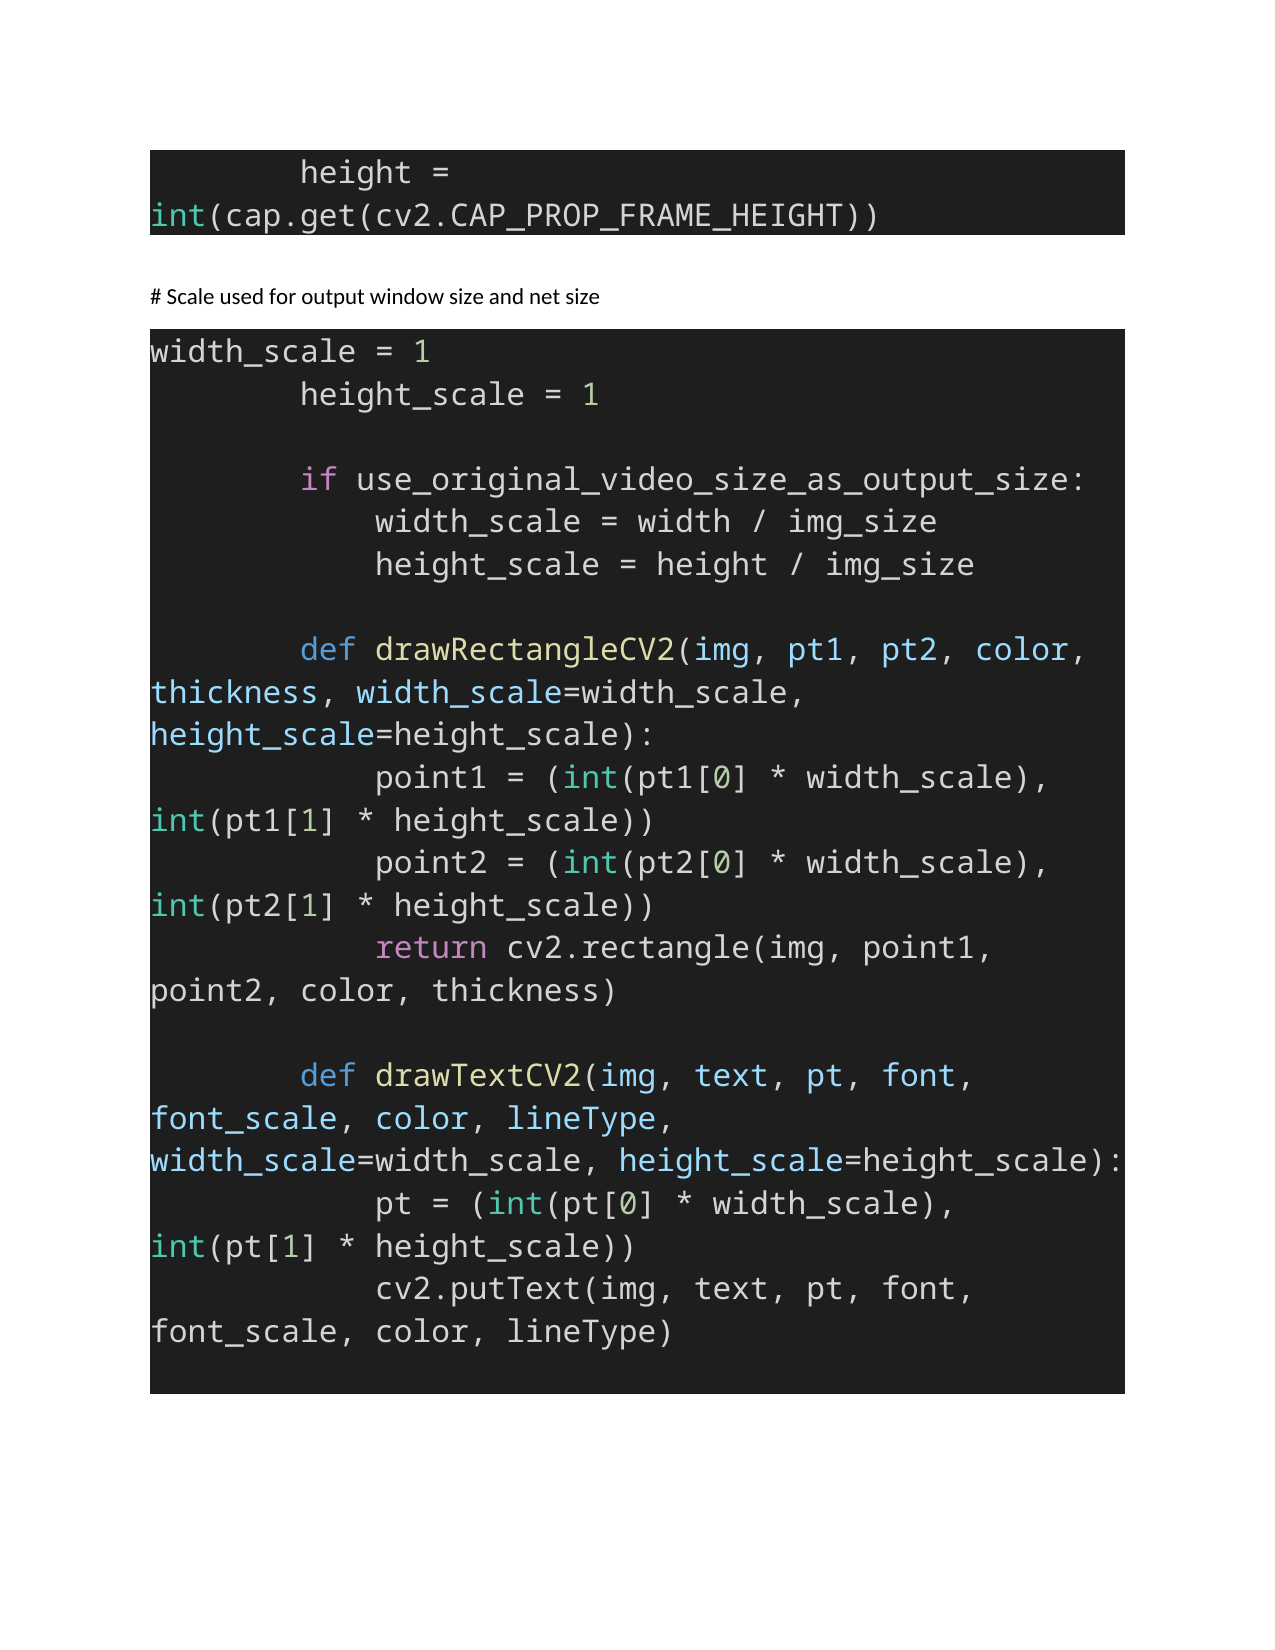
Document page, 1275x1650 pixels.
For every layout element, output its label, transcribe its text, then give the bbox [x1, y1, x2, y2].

text height_scale = height / img_size [150, 542, 1125, 584]
text height_scale = 1 [150, 372, 1125, 414]
text return cv2.rectangle(img, point1, point2, color, thickness) [150, 925, 1125, 1011]
text if use_original_video_size_as_output_size: [150, 457, 1125, 499]
text cv2.putText(img, text, pt, font, font_scale, color, lineType) [150, 1266, 1125, 1351]
text point2 = (int(pt2[0] * width_scale), int(pt2[1] * height_scale)) [150, 840, 1125, 925]
text point1 = (int(pt1[0] * width_scale), int(pt1[1] * height_scale)) [150, 755, 1125, 840]
text def drawRectangleCV2(img, pt1, pt2, color, thickness, width_scale=width_scale, height_scale=height_scale): [150, 627, 1125, 755]
text def drawTextCV2(img, text, pt, font, font_scale, color, lineType, width_scale=width_scale, height_scale=height_scale): [150, 1053, 1125, 1181]
text # Scale used for output window size and net size [150, 282, 1125, 310]
text height = int(cap.get(cv2.CAP_PROP_FRAME_HEIGHT)) [150, 150, 1125, 235]
text width_scale = 1 [150, 329, 1125, 372]
text width_scale = width / img_size [150, 499, 1125, 542]
text pt = (int(pt[0] * width_scale), int(pt[1] * height_scale)) [150, 1181, 1125, 1266]
